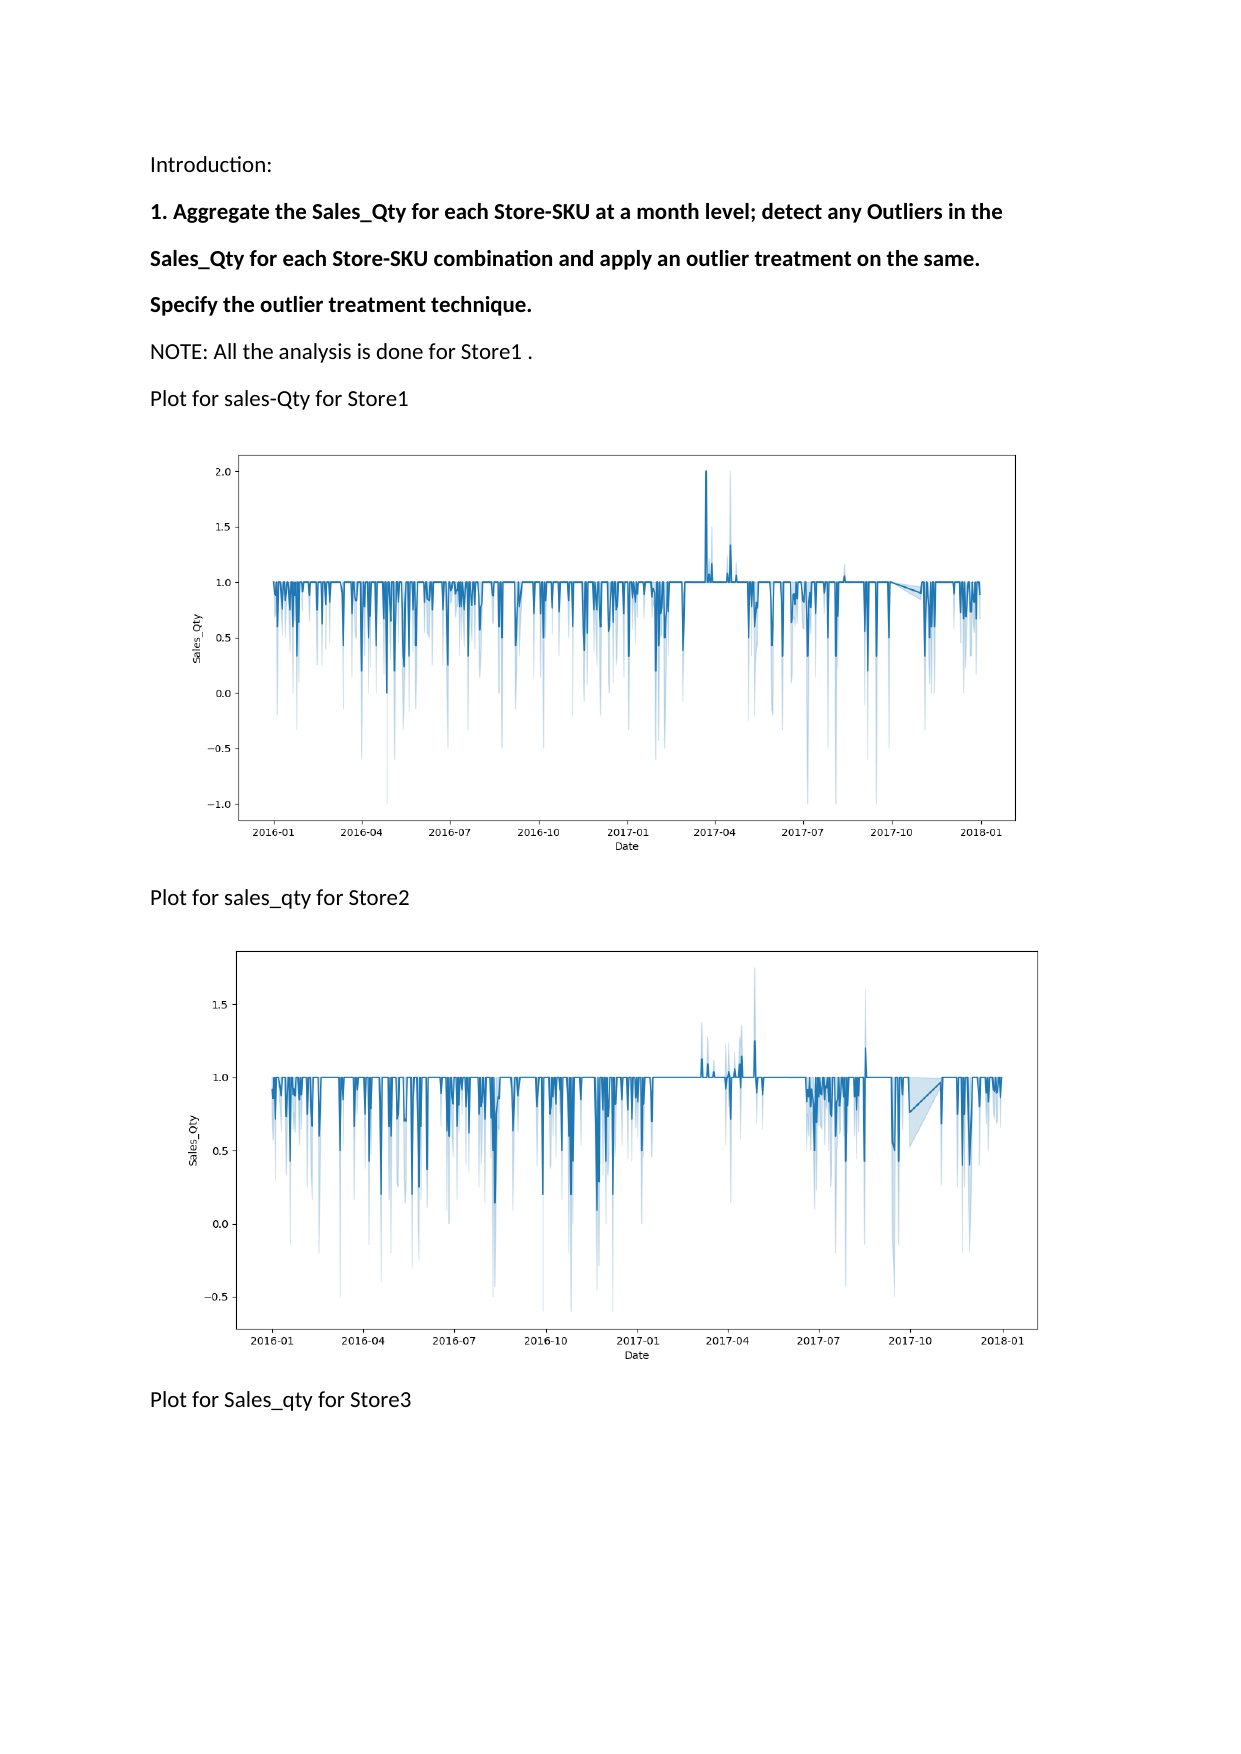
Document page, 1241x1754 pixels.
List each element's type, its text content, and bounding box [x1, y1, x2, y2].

text Plot for Sales_qty for Store3 [150, 1385, 1090, 1413]
picture [150, 431, 1091, 865]
text Plot for sales-Qty for Store1 [150, 384, 1090, 412]
picture [150, 930, 1091, 1367]
text Plot for sales_qty for Store2 [150, 883, 1090, 912]
text 1. Aggregate the Sales_Qty for each Store-SKU at a month level; detect any Outliers in the [150, 197, 1090, 225]
text NOTE: All the analysis is done for Store1 . [150, 337, 1090, 366]
text Introduction: [150, 150, 1090, 178]
text Sales_Qty for each Store-SKU combination and apply an outlier treatment on the same. [150, 244, 1090, 272]
text Specify the outlier treatment technique. [150, 291, 1090, 319]
